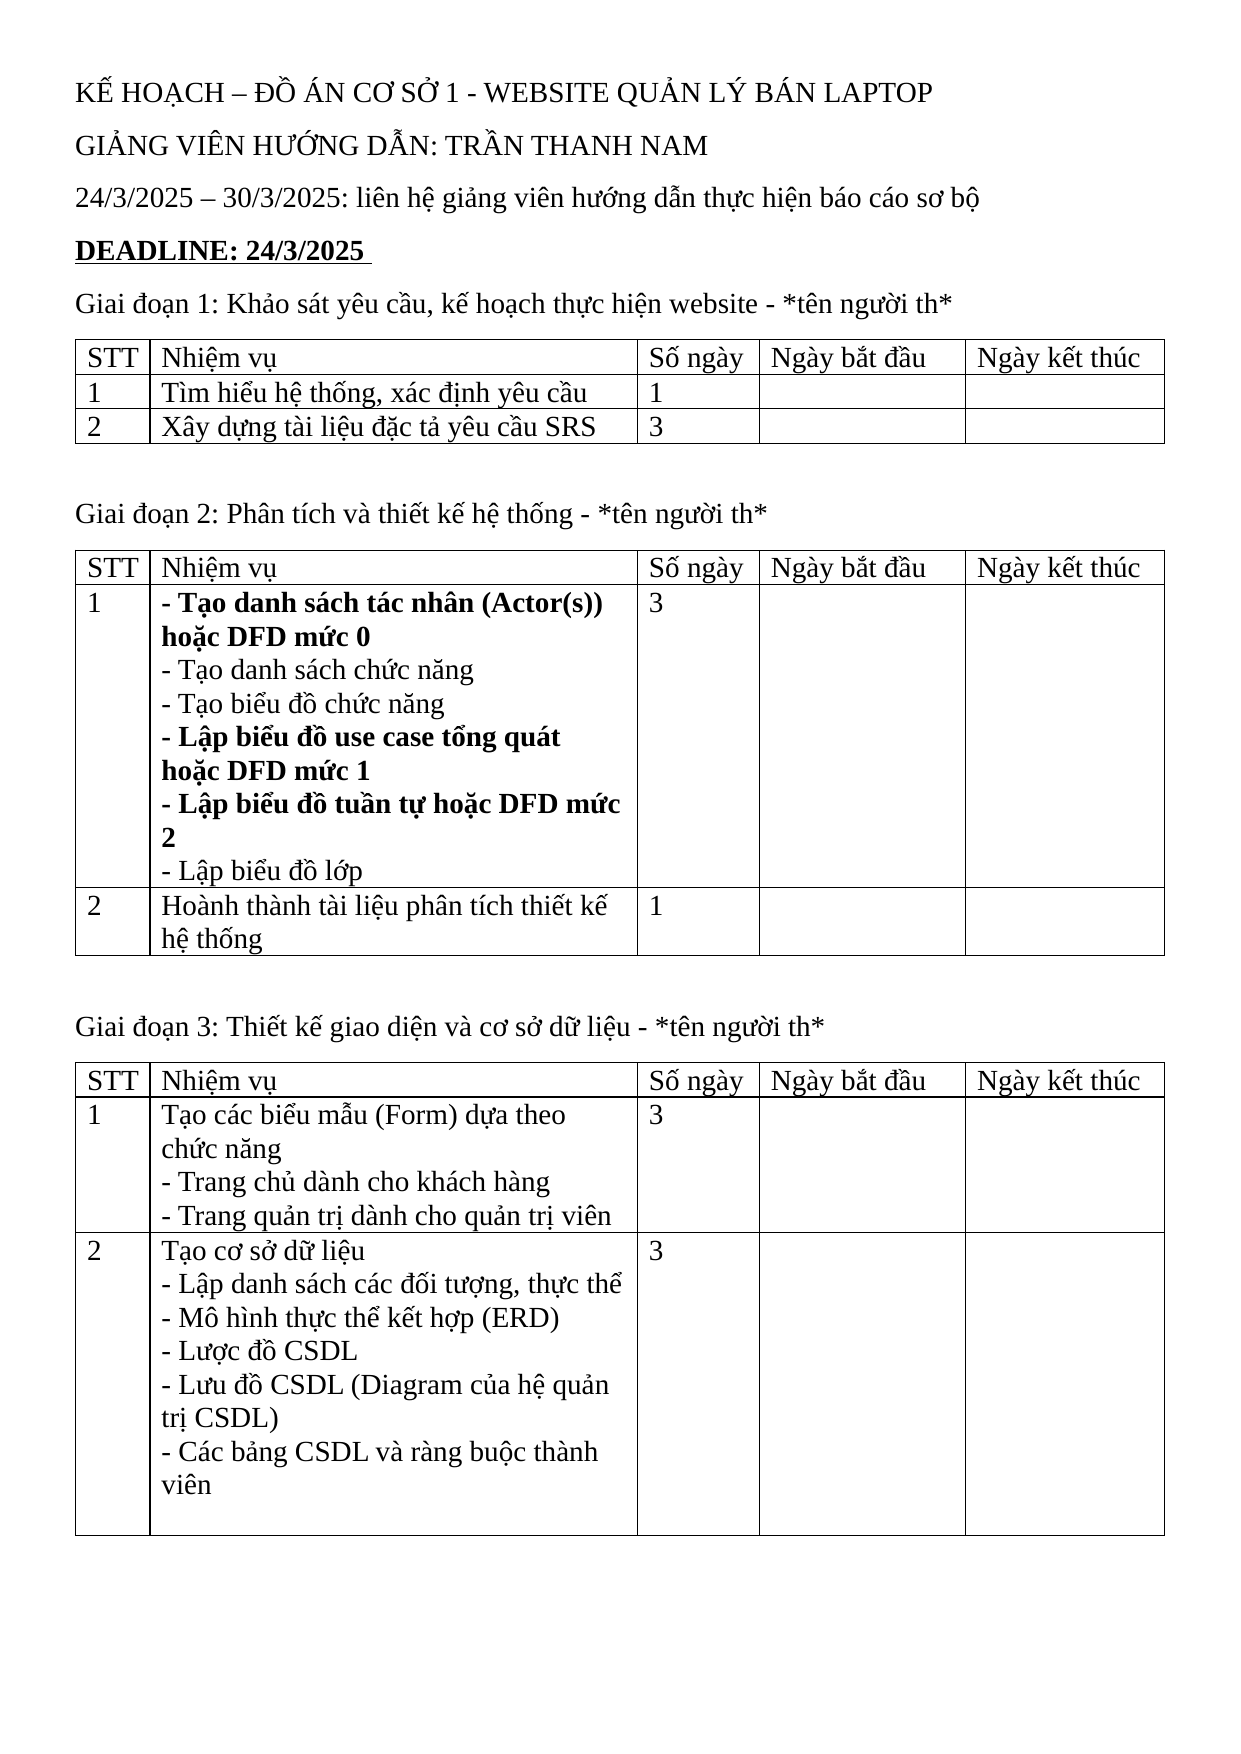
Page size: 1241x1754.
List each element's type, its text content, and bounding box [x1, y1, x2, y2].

text Giai đoạn 3: Thiết kế giao diện và cơ sở dữ liệu - *tên người th* [75, 1009, 1165, 1042]
table_cell 2 [76, 409, 149, 443]
table_cell [760, 585, 965, 887]
table_header Nhiệm vụ [151, 551, 637, 584]
table_cell [966, 585, 1164, 887]
table_header STT [76, 551, 149, 584]
table_cell 2 [76, 1233, 149, 1534]
table_cell 1 [638, 888, 759, 955]
table_header Số ngày [638, 1063, 759, 1096]
table_cell 1 [638, 375, 759, 408]
table_header Ngày kết thúc [966, 1063, 1164, 1096]
text GIẢNG VIÊN HƯỚNG DẪN: TRẦN THANH NAM [75, 128, 1165, 161]
table_cell [760, 409, 965, 443]
text Giai đoạn 2: Phân tích và thiết kế hệ thống - *tên người th* [75, 497, 1165, 530]
table_cell - Tạo danh sách tác nhân (Actor(s)) hoặc DFD mức 0 - Tạo danh sách chức năng - Tạo biểu đồ chức năng - Lập biểu đồ use case tổng quát hoặc DFD mức 1 - Lập biểu đồ tuần tự hoặc DFD mức 2 - Lập biểu đồ lớp [151, 585, 637, 887]
text KẾ HOẠCH – ĐỒ ÁN CƠ SỞ 1 - WEBSITE QUẢN LÝ BÁN LAPTOP [75, 75, 1165, 108]
table_cell 3 [638, 409, 759, 443]
table_cell Tìm hiểu hệ thống, xác định yêu cầu [151, 375, 637, 408]
table_cell 3 [638, 585, 759, 887]
table_cell 3 [638, 1233, 759, 1534]
table_header Nhiệm vụ [151, 340, 637, 374]
table_cell 3 [638, 1098, 759, 1232]
table_cell 1 [76, 375, 149, 408]
table_header Ngày bắt đầu [760, 1063, 965, 1096]
table_header Ngày kết thúc [966, 551, 1164, 584]
table_cell [760, 1098, 965, 1232]
table_cell [966, 409, 1164, 443]
table_cell Tạo các biểu mẫu (Form) dựa theo chức năng - Trang chủ dành cho khách hàng - Trang quản trị dành cho quản trị viên [151, 1098, 637, 1232]
table_cell [966, 1098, 1164, 1232]
text DEADLINE: 24/3/2025 [75, 233, 1165, 267]
table_cell [760, 1233, 965, 1534]
table_cell Xây dựng tài liệu đặc tả yêu cầu SRS [151, 409, 637, 443]
table_header Ngày kết thúc [966, 340, 1164, 374]
table_cell [760, 375, 965, 408]
table_cell 2 [76, 888, 149, 955]
table_cell Tạo cơ sở dữ liệu - Lập danh sách các đối tượng, thực thể - Mô hình thực thể kết hợp (ERD) - Lược đồ CSDL - Lưu đồ CSDL (Diagram của hệ quản trị CSDL) - Các bảng CSDL và ràng buộc thành viên [151, 1233, 637, 1534]
table_cell [966, 888, 1164, 955]
table_header Số ngày [638, 551, 759, 584]
table_header STT [76, 340, 149, 374]
table_header Số ngày [638, 340, 759, 374]
table_cell 1 [76, 1098, 149, 1232]
table_header STT [76, 1063, 149, 1096]
table_header Nhiệm vụ [151, 1063, 637, 1096]
table_cell 1 [76, 585, 149, 887]
table_header Ngày bắt đầu [760, 551, 965, 584]
table_cell [760, 888, 965, 955]
table_cell [966, 1233, 1164, 1534]
text 24/3/2025 – 30/3/2025: liên hệ giảng viên hướng dẫn thực hiện báo cáo sơ bộ [75, 181, 1165, 214]
table_cell [966, 375, 1164, 408]
table_header Ngày bắt đầu [760, 340, 965, 374]
table_cell Hoành thành tài liệu phân tích thiết kế hệ thống [151, 888, 637, 955]
text Giai đoạn 1: Khảo sát yêu cầu, kế hoạch thực hiện website - *tên người th* [75, 286, 1165, 320]
